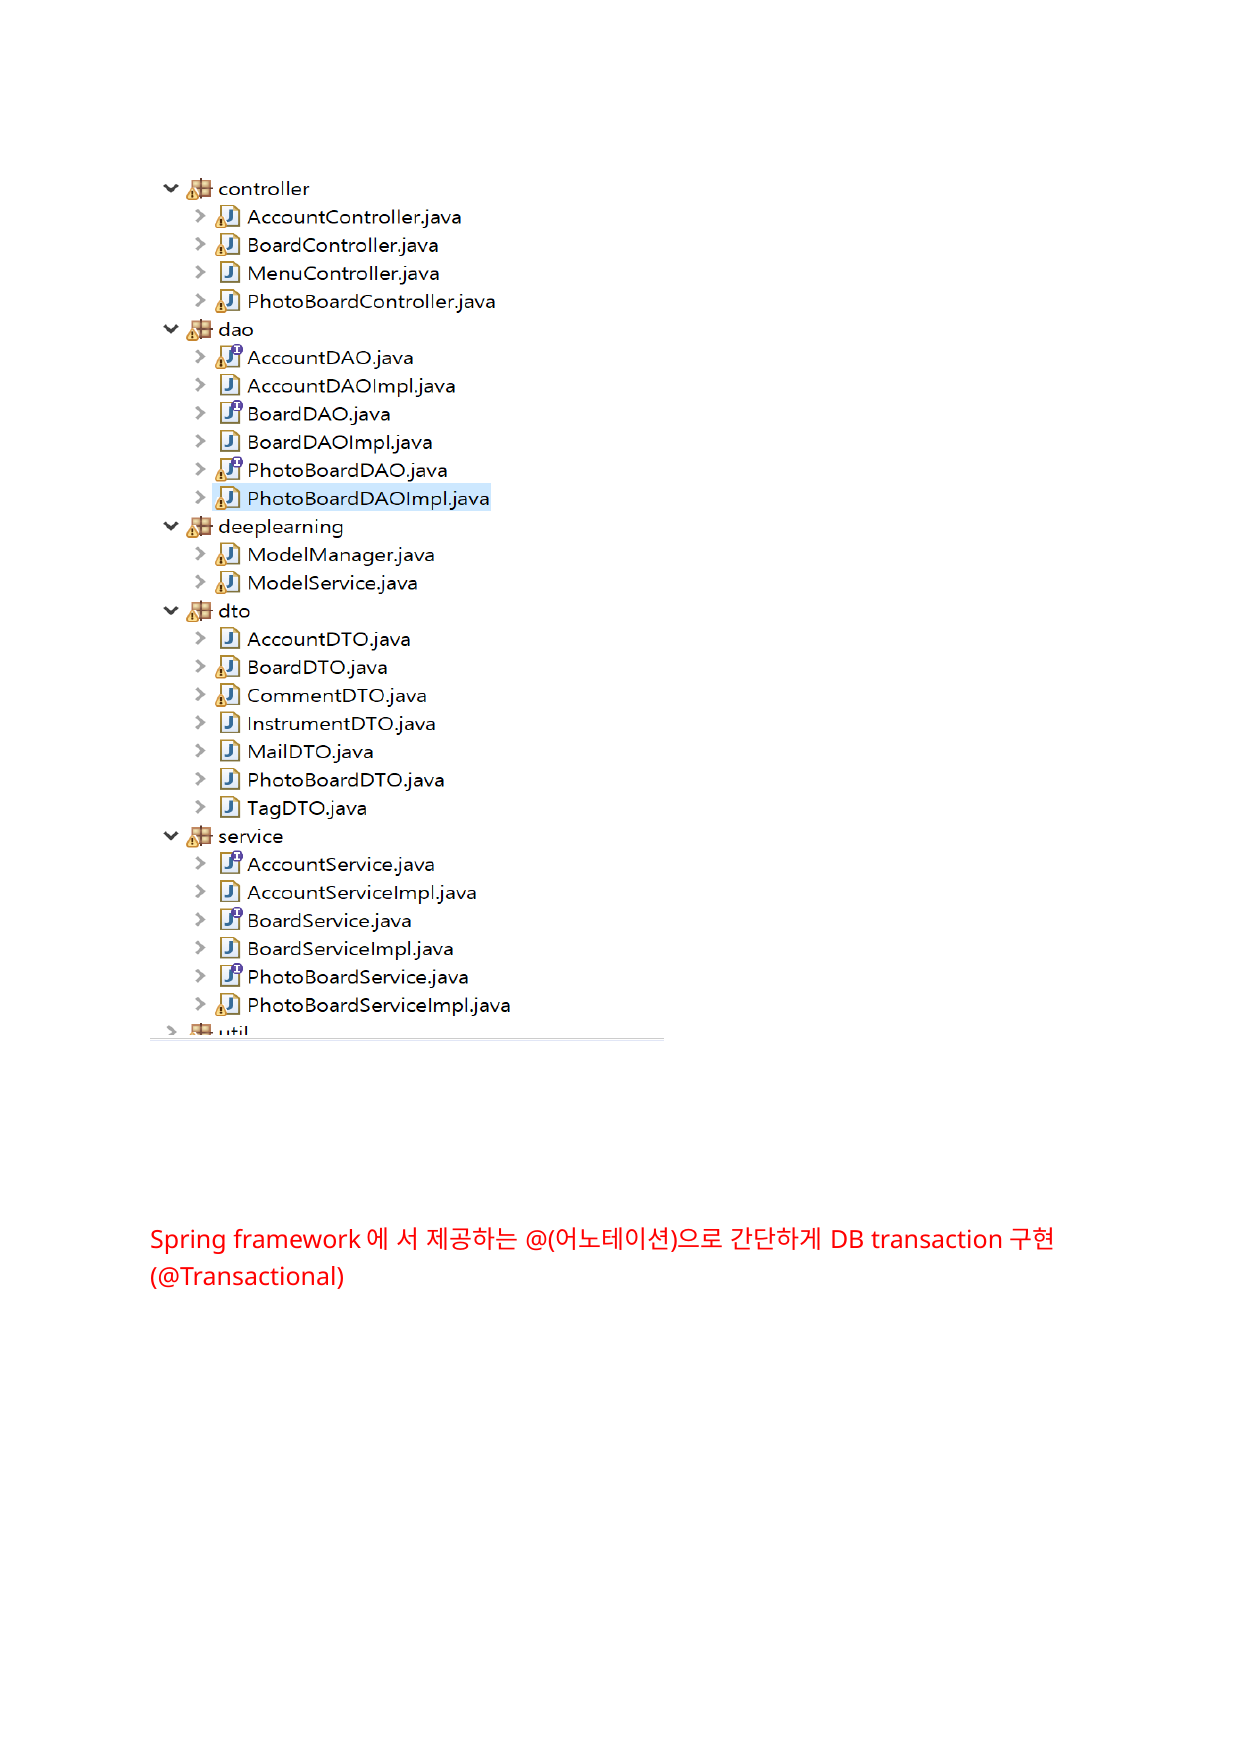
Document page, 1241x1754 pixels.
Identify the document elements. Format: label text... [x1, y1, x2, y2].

text Spring framework에 서 제공하는 @(어노테이션)으로 간단하게 DB transaction 구현 (@Transactional) [150, 1219, 1090, 1293]
picture [150, 177, 664, 1041]
